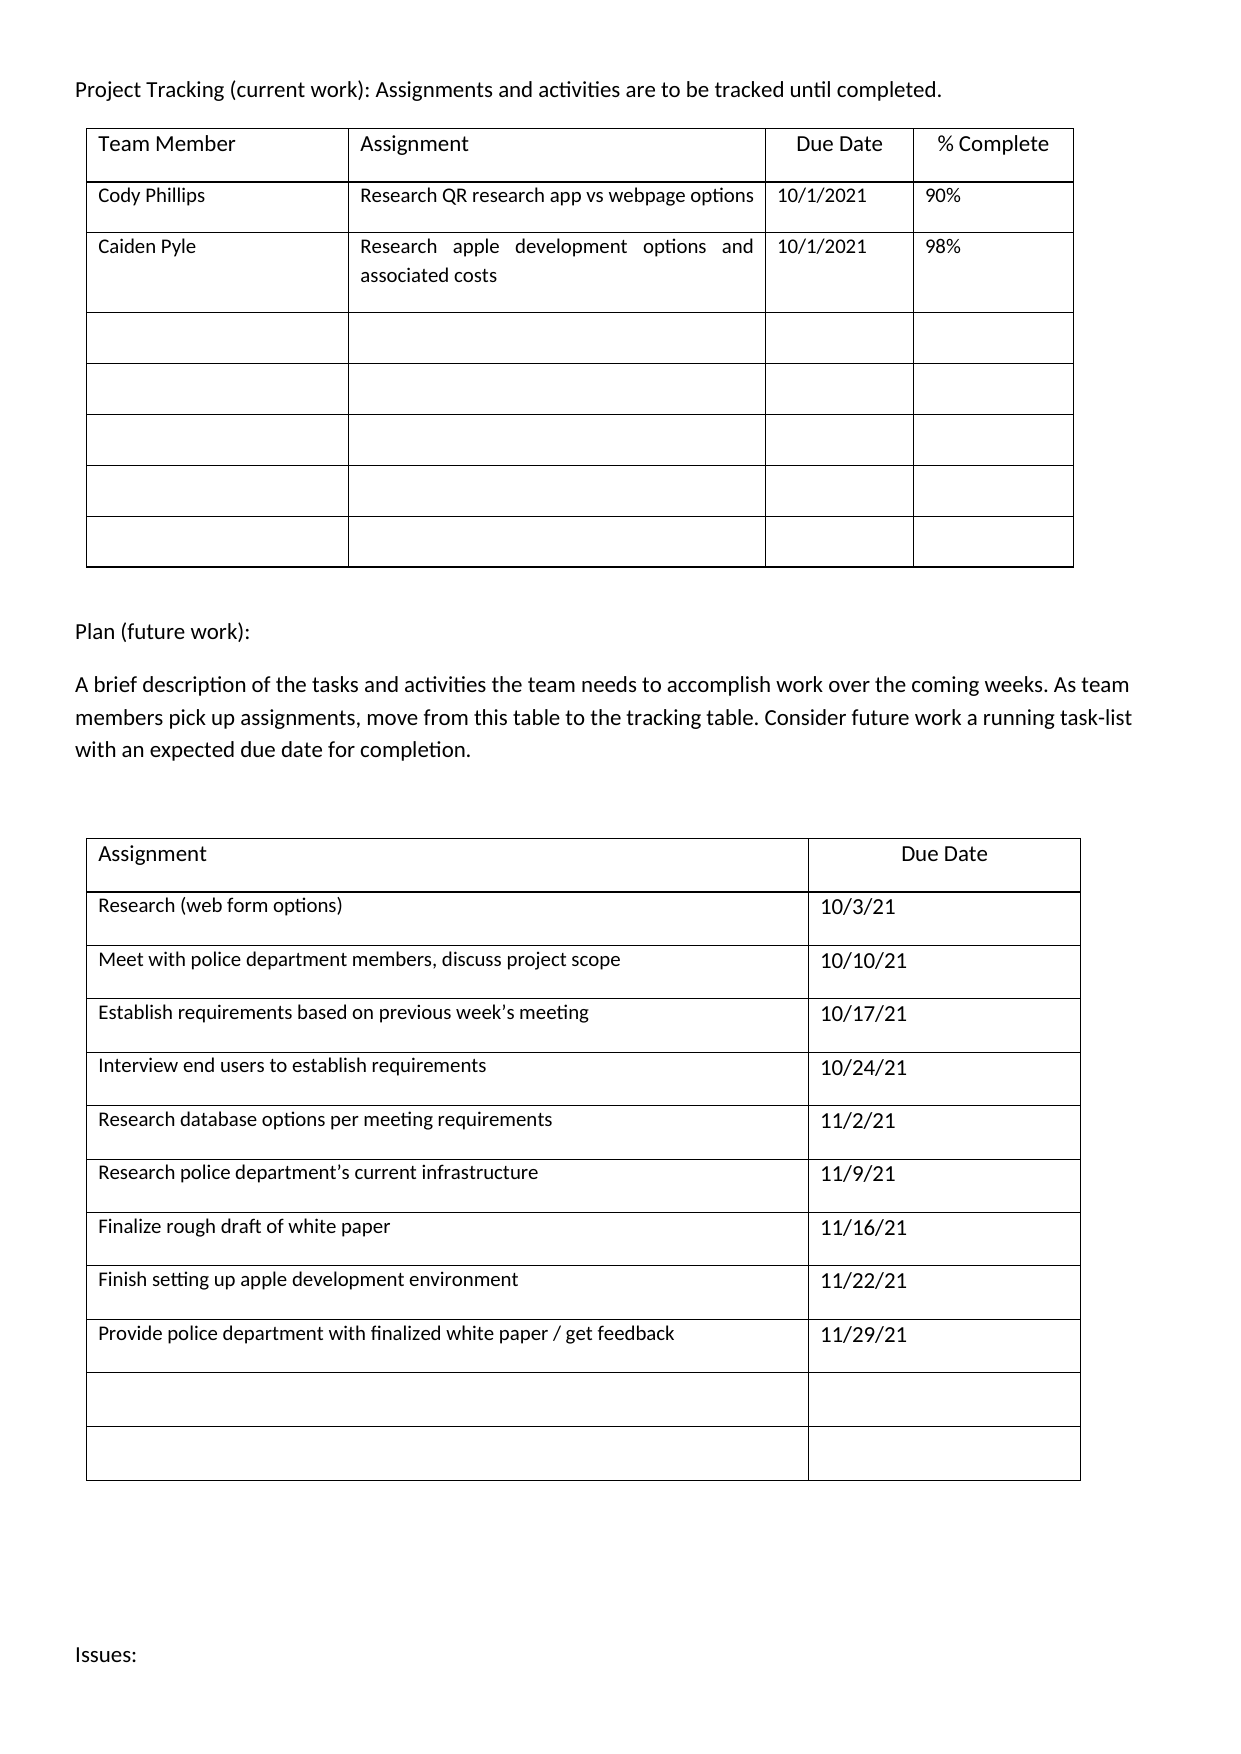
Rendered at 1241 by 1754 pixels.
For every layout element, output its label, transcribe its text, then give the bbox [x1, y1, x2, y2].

table_cell 10/1/2021 [766, 233, 913, 312]
table_cell [766, 415, 913, 465]
table_cell [766, 466, 913, 516]
table_cell Finalize rough draft of white paper [87, 1213, 808, 1265]
table_cell 10/10/21 [809, 946, 1080, 998]
table_cell [349, 415, 765, 465]
table_cell [766, 364, 913, 414]
table_header Assignment [349, 129, 765, 181]
table_cell 11/16/21 [809, 1213, 1080, 1265]
table_cell [914, 415, 1073, 465]
table_cell [914, 364, 1073, 414]
table_cell [349, 364, 765, 414]
table_cell Meet with police department members, discuss project scope [87, 946, 808, 998]
table_cell [914, 313, 1073, 363]
text Plan (future work): [75, 617, 1165, 646]
table_cell Research database options per meeting requirements [87, 1106, 808, 1158]
table_cell 90% [914, 183, 1073, 232]
table_cell [349, 313, 765, 363]
table_cell [87, 415, 348, 465]
table_cell [809, 1373, 1080, 1426]
table_cell Provide police department with finalized white paper / get feedback [87, 1320, 808, 1372]
table_cell 11/9/21 [809, 1160, 1080, 1212]
table_cell [766, 313, 913, 363]
table_cell 10/3/21 [809, 893, 1080, 945]
table_header Due Date [809, 839, 1080, 891]
table_cell Caiden Pyle [87, 233, 348, 312]
table_cell 10/1/2021 [766, 183, 913, 232]
table_cell 11/29/21 [809, 1320, 1080, 1372]
table_cell [87, 517, 348, 566]
table_cell Interview end users to establish requirements [87, 1053, 808, 1105]
table_cell 10/17/21 [809, 999, 1080, 1052]
table_cell Research police department’s current infrastructure [87, 1160, 808, 1212]
table_cell Cody Phillips [87, 183, 348, 232]
table_cell [349, 517, 765, 566]
table_cell 10/24/21 [809, 1053, 1080, 1105]
table_cell [87, 1373, 808, 1426]
table_cell [87, 1427, 808, 1480]
table_cell [349, 466, 765, 516]
text A brief description of the tasks and activities the team needs to accomplish work over the coming weeks. As team members pick up assignments, move from this table to the tracking table. Consider future work a running task-list with an expected due date for completion. [75, 671, 1165, 763]
table_cell Finish setting up apple development environment [87, 1266, 808, 1319]
table_cell Establish requirements based on previous week’s meeting [87, 999, 808, 1052]
table_cell [914, 517, 1073, 566]
table_cell 11/2/21 [809, 1106, 1080, 1158]
text Project Tracking (current work): Assignments and activities are to be tracked until completed. [75, 75, 1165, 103]
table_header % Complete [914, 129, 1073, 181]
table_cell [87, 466, 348, 516]
table_header Team Member [87, 129, 348, 181]
table_cell Research (web form options) [87, 893, 808, 945]
table_cell [809, 1427, 1080, 1480]
table_header Due Date [766, 129, 913, 181]
table_cell [87, 313, 348, 363]
table_cell Research apple development options and associated costs [349, 233, 765, 312]
text Issues: [75, 1640, 1165, 1668]
table_cell [766, 517, 913, 566]
table_cell 11/22/21 [809, 1266, 1080, 1319]
table_header Assignment [87, 839, 808, 891]
table_cell 98% [914, 233, 1073, 312]
table_cell [87, 364, 348, 414]
table_cell Research QR research app vs webpage options [349, 183, 765, 232]
table_cell [914, 466, 1073, 516]
